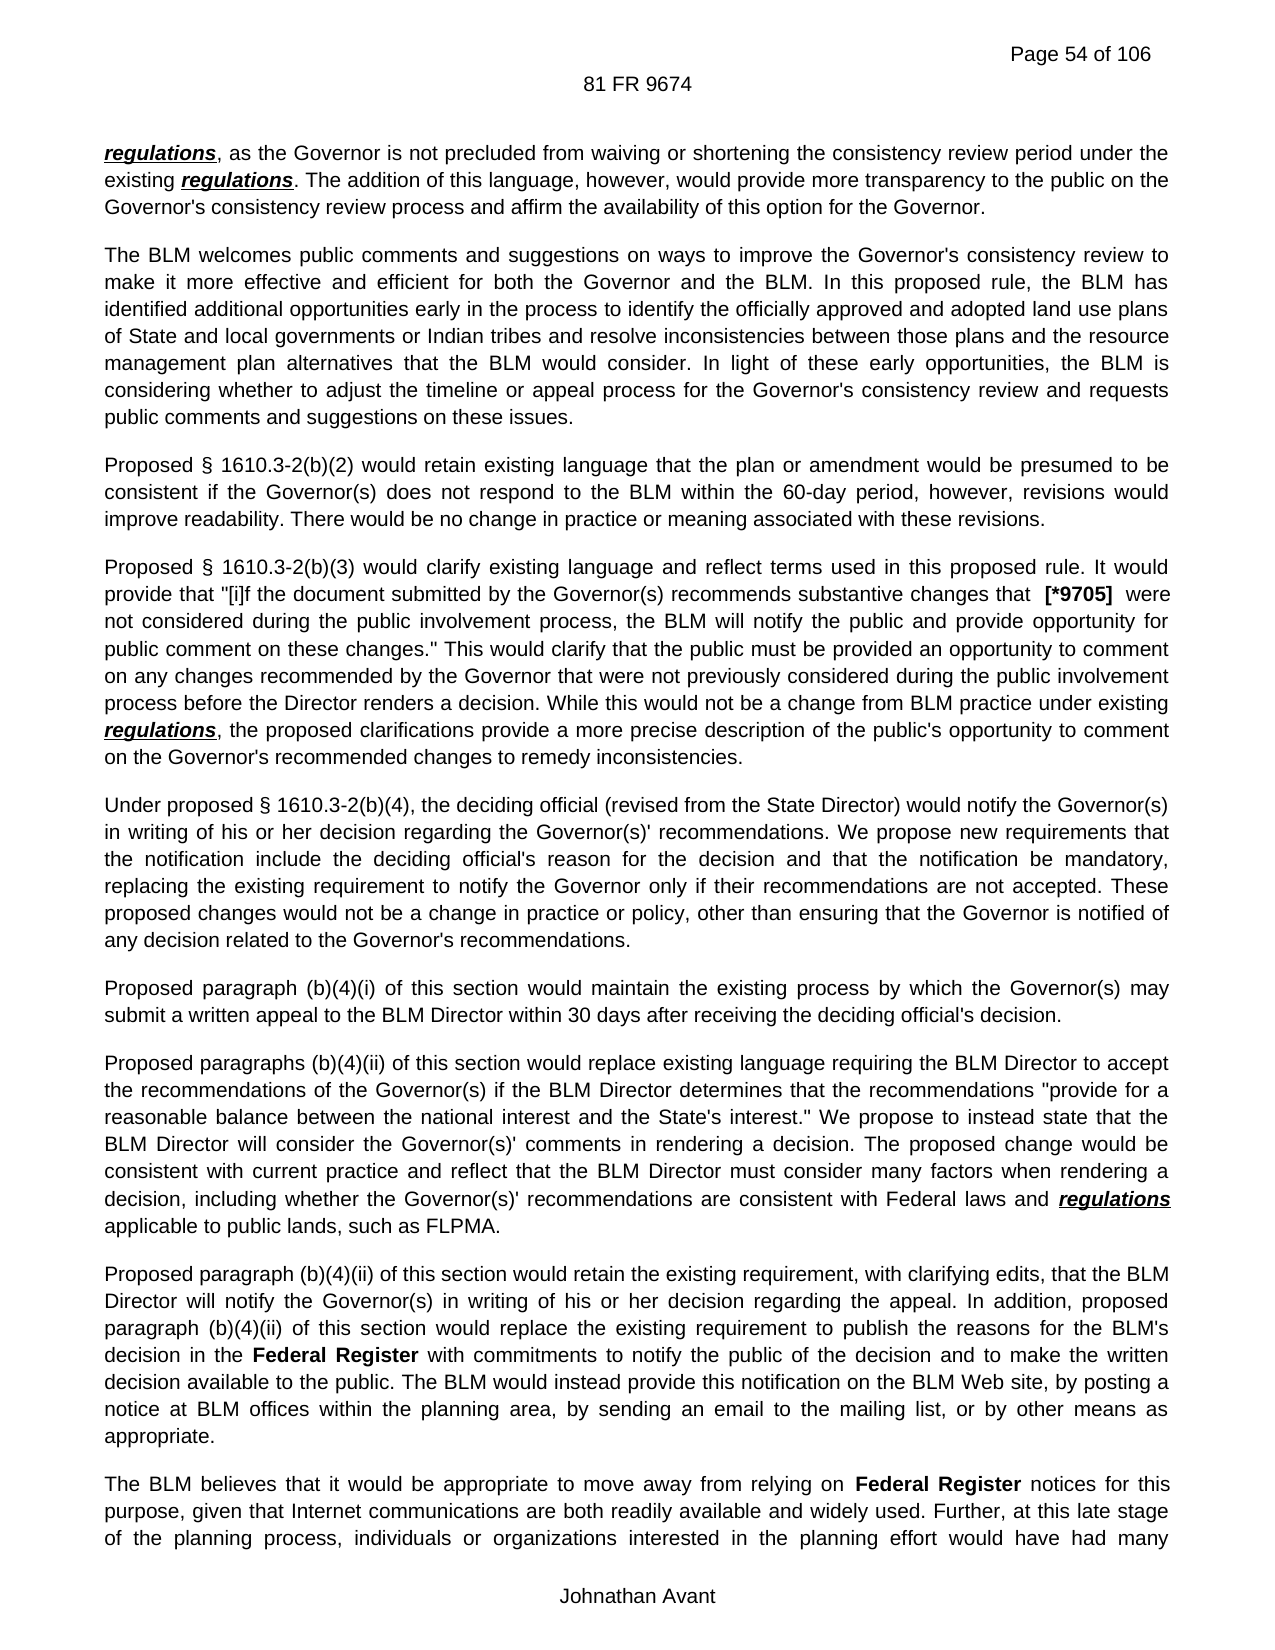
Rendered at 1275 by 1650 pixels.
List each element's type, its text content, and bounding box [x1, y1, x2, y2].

text Proposed paragraph (b)(4)(i) of this section would maintain the existing process by which the Governor(s) may submit a written appeal to the BLM Director within 30 days after receiving the deciding official's decision. [104, 973, 1171, 1027]
text Proposed paragraphs (b)(4)(ii) of this section would replace existing language requiring the BLM Director to accept the recommendations of the Governor(s) if the BLM Director determines that the recommendations "provide for a reasonable balance between the national interest and the State's interest." We propose to instead state that the BLM Director will consider the Governor(s)' comments in rendering a decision. The proposed change would be consistent with current practice and reflect that the BLM Director must consider many factors when rendering a decision, including whether the Governor(s)' recommendations are consistent with Federal laws and regulations applicable to public lands, such as FLPMA. [104, 1048, 1171, 1237]
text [104, 137, 1171, 219]
text Proposed paragraph (b)(4)(ii) of this section would retain the existing requirement, with clarifying edits, that the BLM Director will notify the Governor(s) in writing of his or her decision regarding the appeal. In addition, proposed paragraph (b)(4)(ii) of this section would replace the existing requirement to publish the reasons for the BLM's decision in the Federal Register with commitments to notify the public of the decision and to make the written decision available to the public. The BLM would instead provide this notification on the BLM Web site, by posting a notice at BLM offices within the planning area, by sending an email to the mailing list, or by other means as appropriate. [104, 1258, 1171, 1448]
text Under proposed § 1610.3-2(b)(4), the deciding official (revised from the State Director) would notify the Governor(s) in writing of his or her decision regarding the Governor(s)' recommendations. We propose new requirements that the notification include the deciding official's reason for the decision and that the notification be mandatory, replacing the existing requirement to notify the Governor only if their recommendations are not accepted. These proposed changes would not be a change in practice or policy, other than ensuring that the Governor is notified of any decision related to the Governor's recommendations. [104, 789, 1171, 952]
text Proposed § 1610.3-2(b)(3) would clarify existing language and reflect terms used in this proposed rule. It would provide that "[i]f the document submitted by the Governor(s) recommends substantive changes that [*9705] were not considered during the public involvement process, the BLM will notify the public and provide opportunity for public comment on these changes." This would clarify that the public must be provided an opportunity to comment on any changes recommended by the Governor that were not previously considered during the public involvement process before the Director renders a decision. While this would not be a change from BLM practice under existing regulations, the proposed clarifications provide a more precise description of the public's opportunity to comment on the Governor's recommended changes to remedy inconsistencies. [104, 552, 1171, 769]
text Proposed § 1610.3-2(b)(2) would retain existing language that the plan or amendment would be presumed to be consistent if the Governor(s) does not respond to the BLM within the 60-day period, however, revisions would improve readability. There would be no change in practice or meaning associated with these revisions. [104, 450, 1171, 531]
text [104, 1469, 1171, 1550]
text The BLM welcomes public comments and suggestions on ways to improve the Governor's consistency review to make it more effective and efficient for both the Governor and the BLM. In this proposed rule, the BLM has identified additional opportunities early in the process to identify the officially approved and adopted land use plans of State and local governments or Indian tribes and resolve inconsistencies between those plans and the resource management plan alternatives that the BLM would consider. In light of these early opportunities, the BLM is considering whether to adjust the timeline or appeal process for the Governor's consistency review and requests public comments and suggestions on these issues. [104, 239, 1171, 429]
